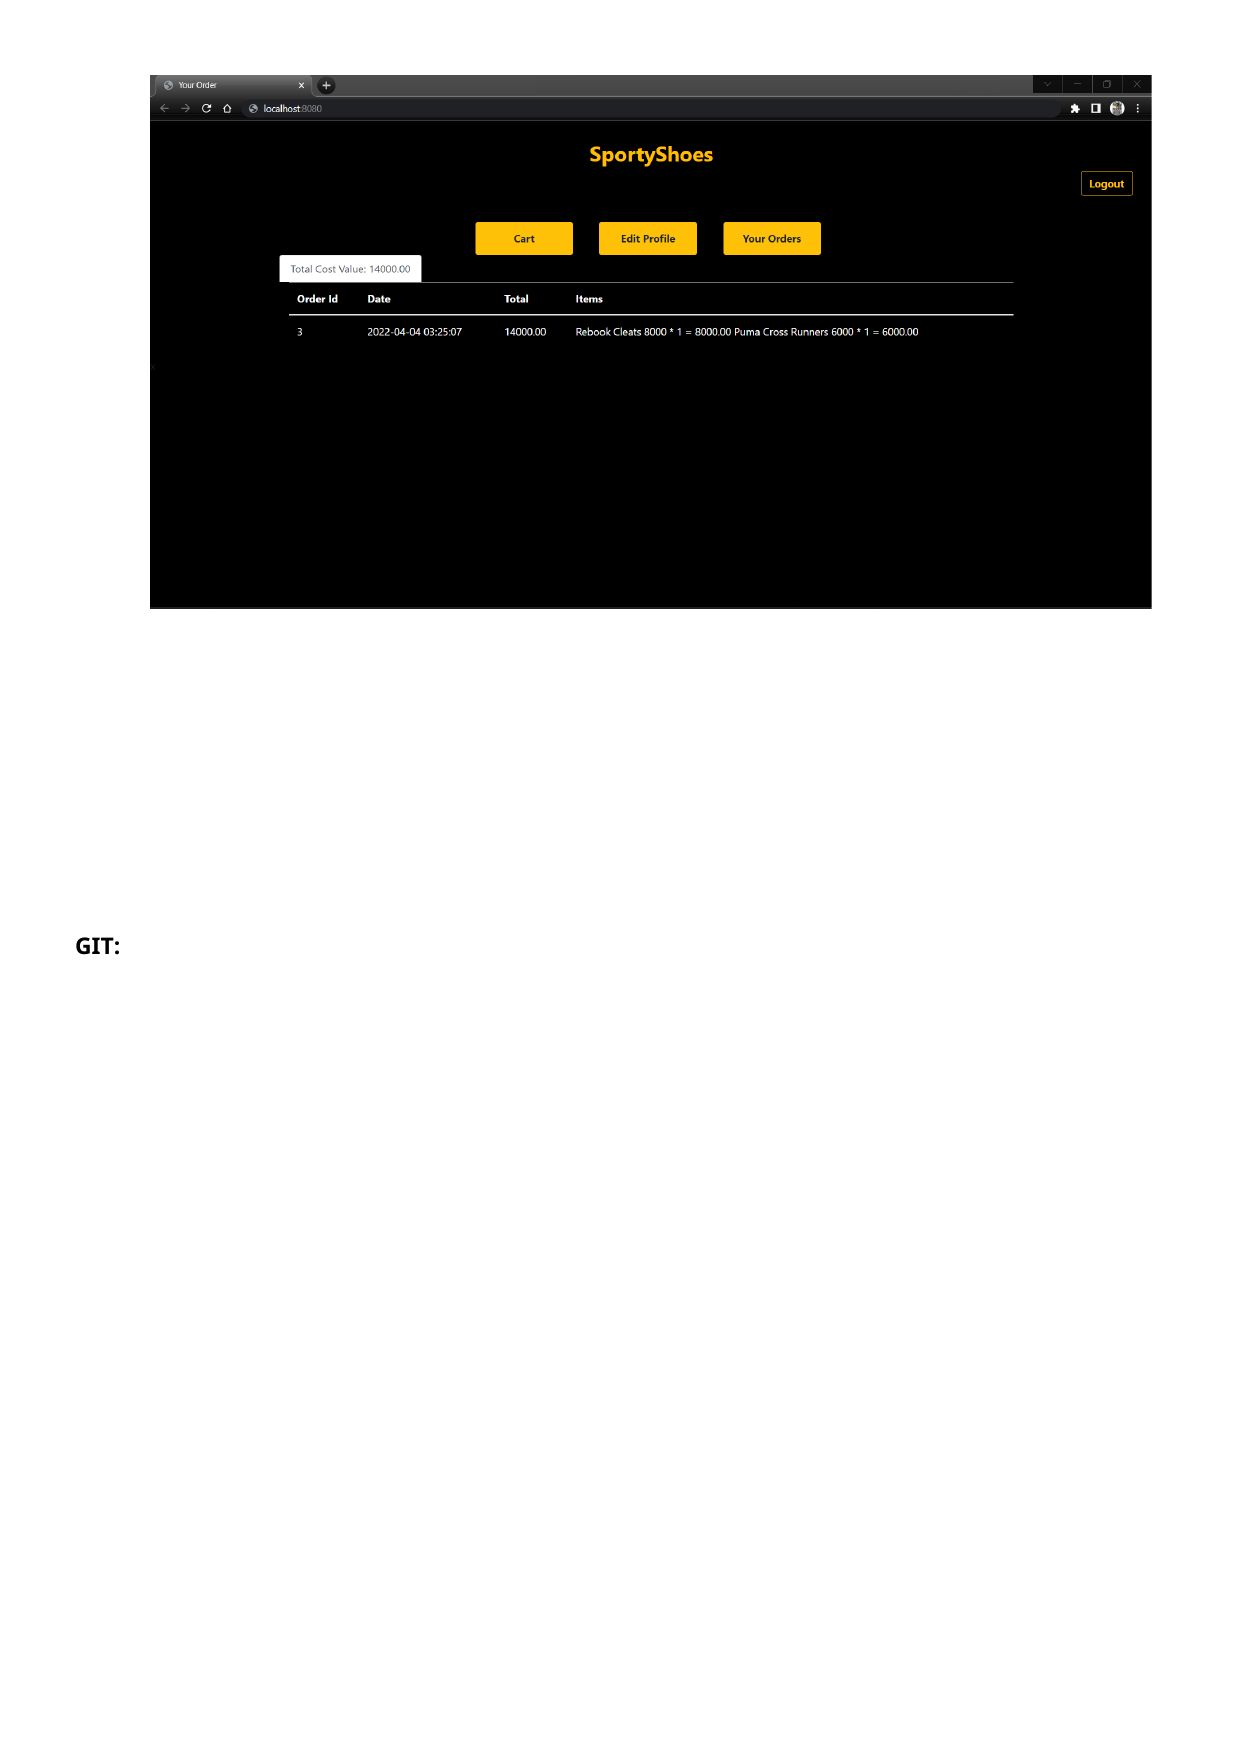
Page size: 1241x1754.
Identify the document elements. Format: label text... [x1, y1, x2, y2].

picture [150, 75, 1152, 609]
text GIT: [75, 930, 1165, 961]
